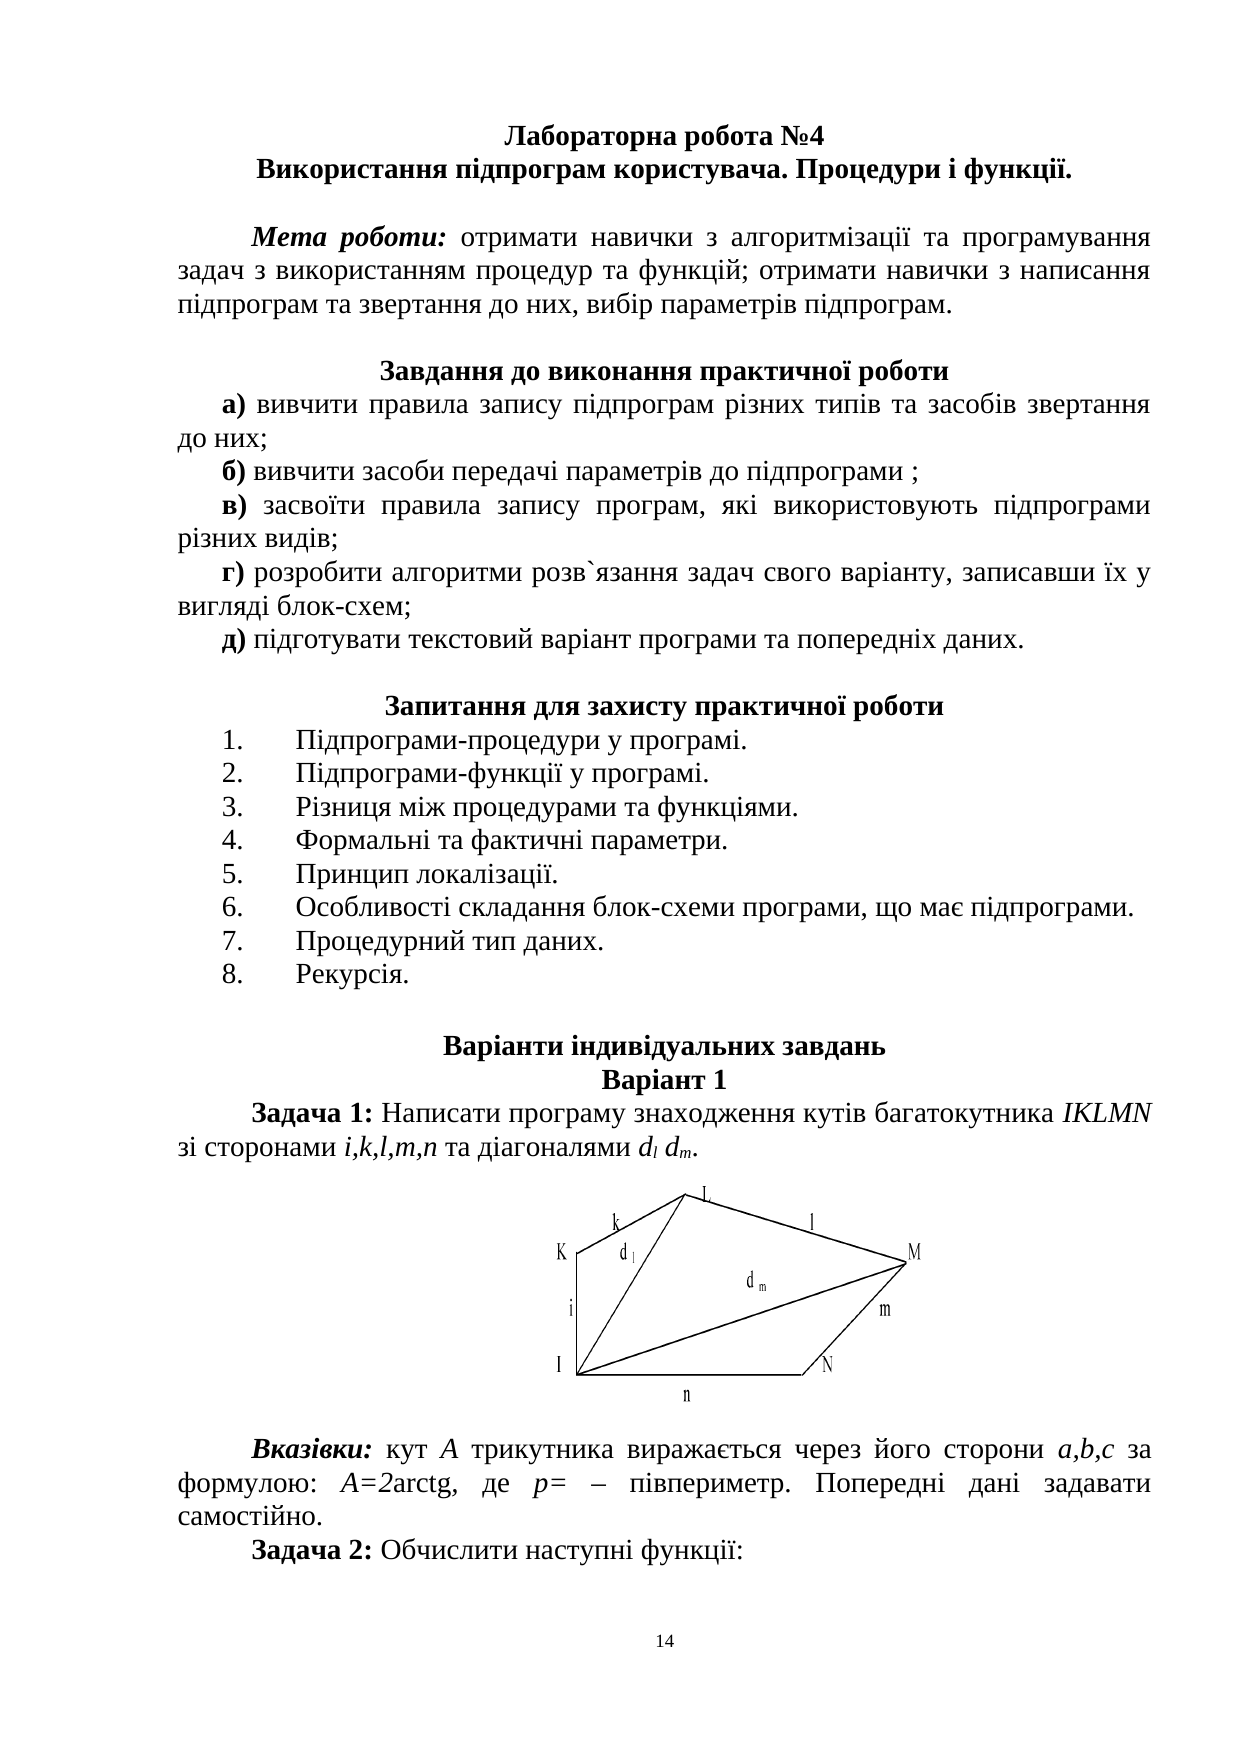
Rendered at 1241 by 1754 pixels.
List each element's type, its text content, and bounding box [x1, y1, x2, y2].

list Процедурний тип даних. [177, 923, 1152, 957]
list Різниця між процедурами та функціями. [177, 789, 1152, 822]
text б) вивчити засоби передачі параметрів до підпрограми ; [177, 453, 1152, 487]
list Особливості складання блок-схеми програми, що має підпрограми. [177, 889, 1152, 923]
text Мета роботи: отримати навички з алгоритмізації та програмування задач з використанням процедур та функцій; отримати навички з написання підпрограм та звертання до них, вибір параметрів підпрограм. [177, 219, 1152, 319]
text Лабораторна робота №4 [177, 118, 1152, 152]
text Варіанти індивідуальних завдань [177, 1028, 1152, 1062]
text Завдання до виконання практичної роботи [177, 353, 1152, 386]
text Задача 2: Обчислити наступні функції: [177, 1532, 1152, 1566]
text г) розробити алгоритми розв`язання задач свого варіанту, записавши їх у вигляді блок-схем; [177, 554, 1152, 621]
text Запитання для захисту практичної роботи [177, 688, 1152, 722]
list Принцип локалізації. [177, 856, 1152, 889]
list Підпрограми-процедури у програмі. [177, 722, 1152, 755]
list Формальні та фактичні параметри. [177, 822, 1152, 856]
text Задача 1: Написати програму знаходження кутів багатокутника IKLMN зі сторонами i,k,l,m,n та діагоналями dl dm. [177, 1096, 1152, 1163]
list Рекурсія. [177, 957, 1152, 990]
picture [552, 1178, 932, 1432]
text а) вивчити правила запису підпрограм різних типів та засобів звертання до них; [177, 386, 1152, 453]
text д) підготувати текстовий варіант програми та попередніх даних. [177, 621, 1152, 655]
text Використання підпрограм користувача. Процедури і функції. [177, 152, 1152, 185]
list Підпрограми-функції у програмі. [177, 755, 1152, 789]
text Варіант 1 [177, 1062, 1152, 1096]
text в) засвоїти правила запису програм, які використовують підпрограми різних видів; [177, 487, 1152, 554]
